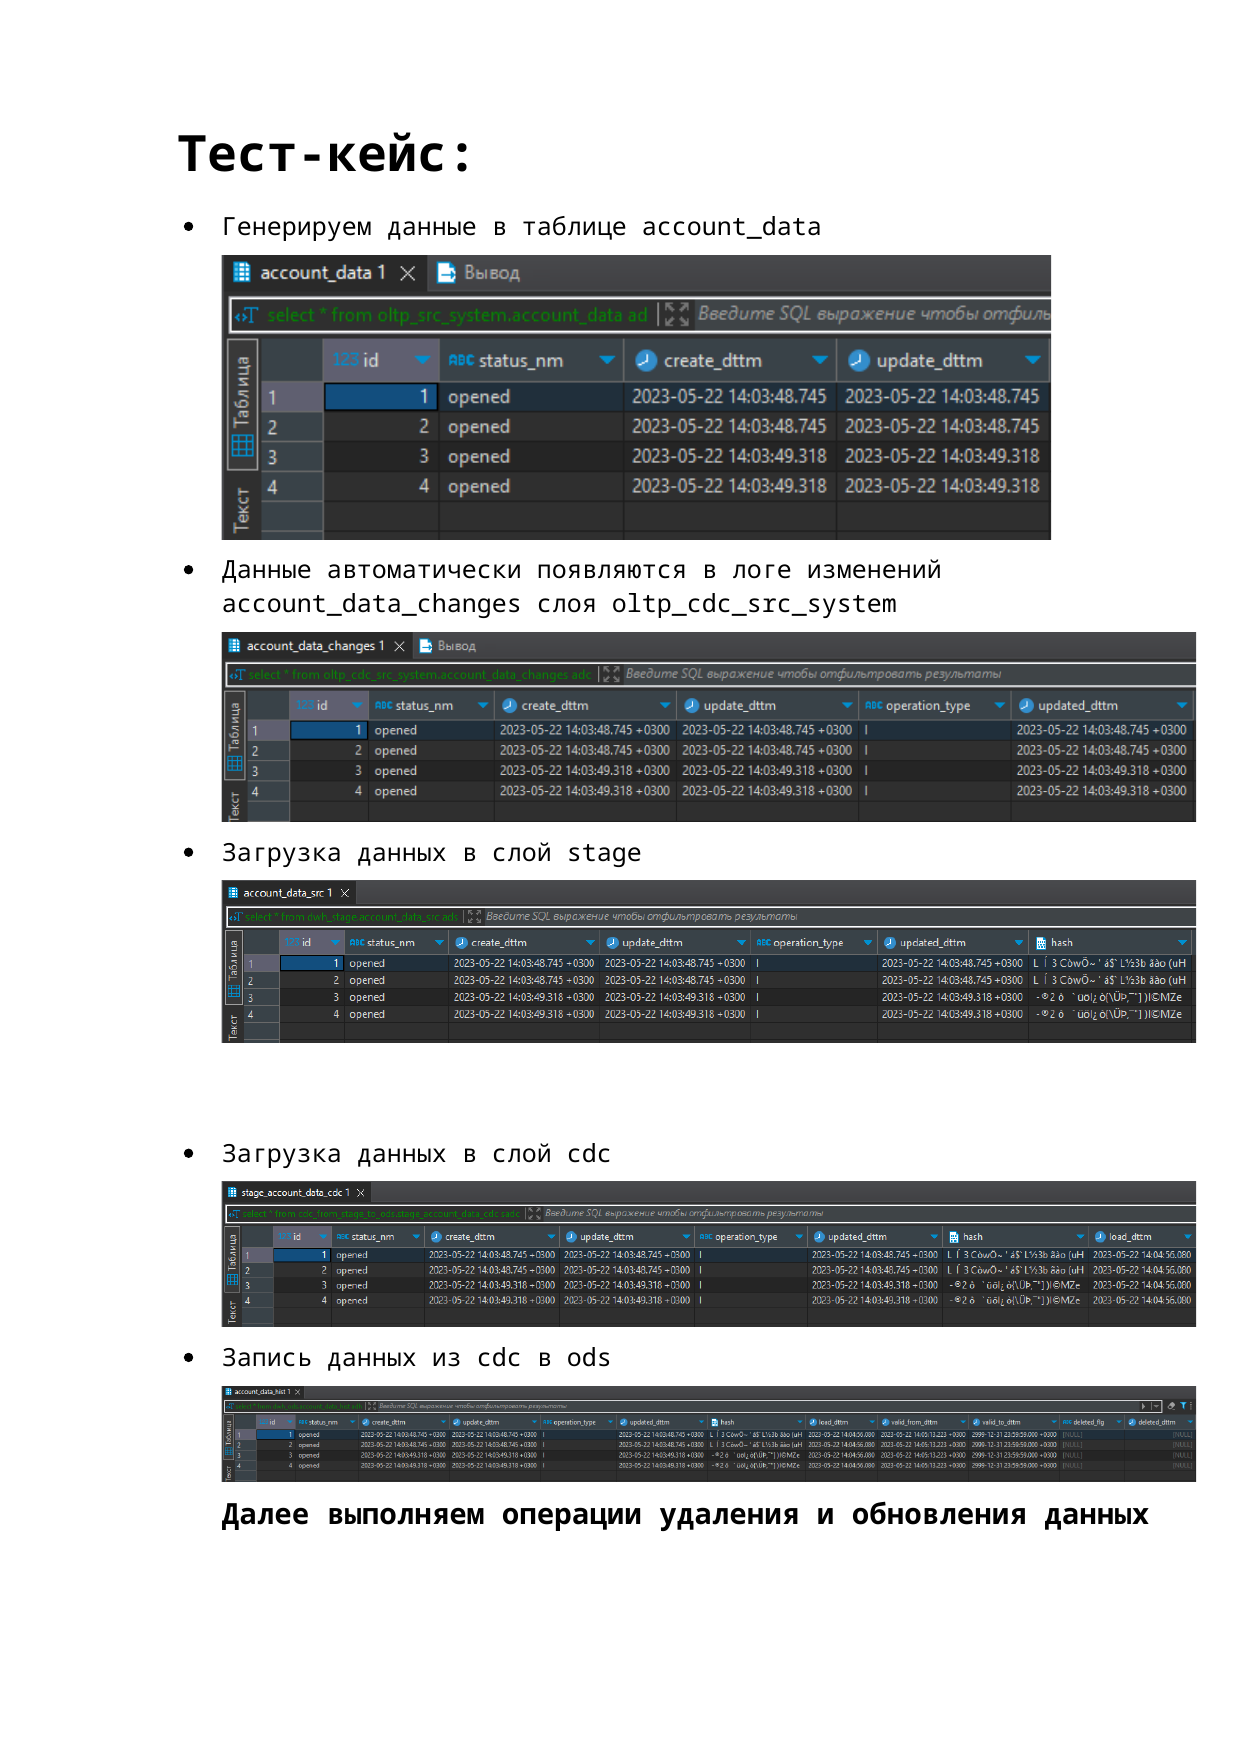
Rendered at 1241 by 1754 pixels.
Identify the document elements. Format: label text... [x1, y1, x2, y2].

list Загрузка данных в слой cdc [184, 1135, 1152, 1169]
list Запись данных из cdc в ods [184, 1339, 1152, 1373]
picture [221, 880, 1197, 1043]
text Тест-кейс: [177, 118, 1152, 186]
list Генерируем данные в таблице account_data [184, 208, 1152, 242]
picture [221, 1181, 1197, 1327]
list Данные автоматически появляются в логе изменений account_data_changes слоя oltp_cdc_src_system [184, 552, 1152, 620]
picture [221, 255, 1052, 540]
text Далее выполняем операции удаления и обновления данных [222, 1494, 1152, 1533]
picture [221, 1386, 1197, 1482]
picture [221, 632, 1197, 822]
list Загрузка данных в слой stage [184, 834, 1152, 868]
